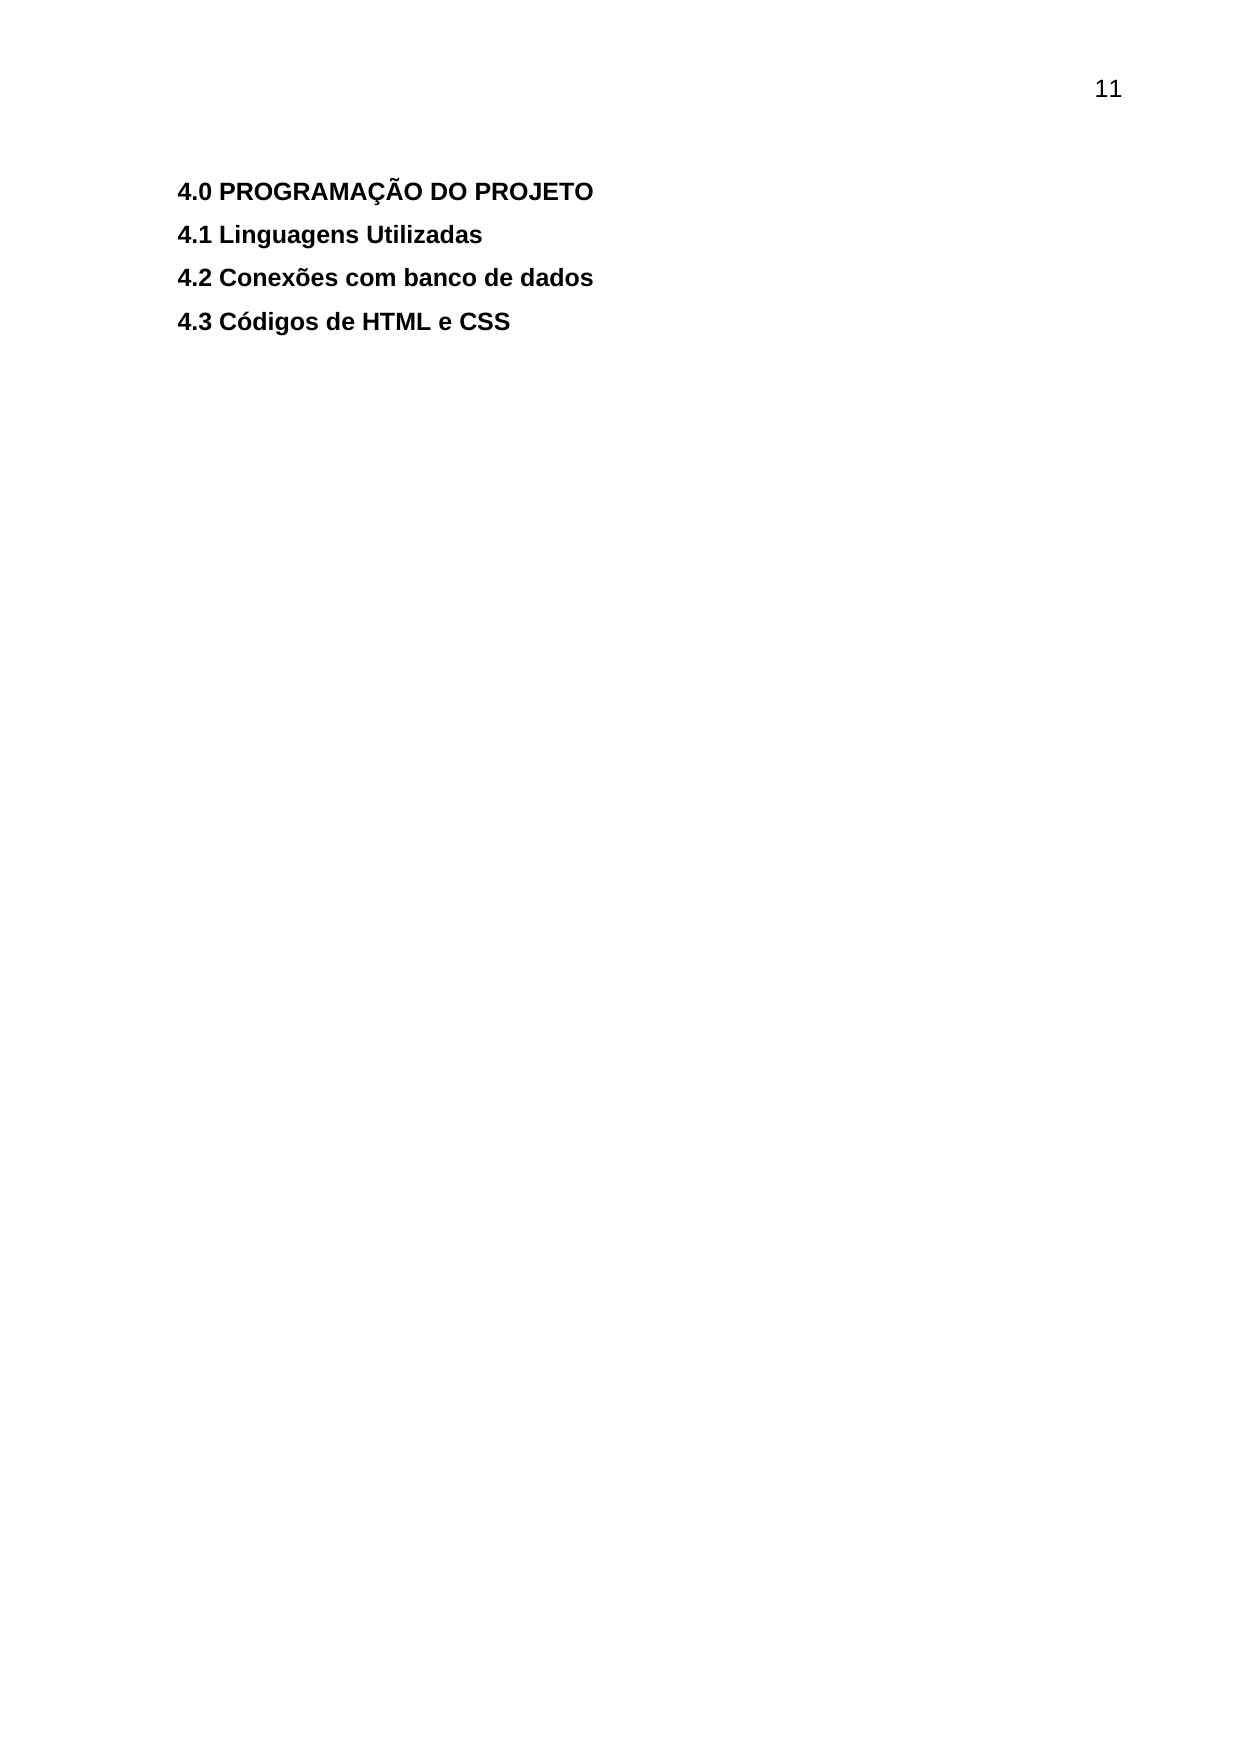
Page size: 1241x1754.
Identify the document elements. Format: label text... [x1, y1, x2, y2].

subtitle 4.3 Códigos de HTML e CSS [177, 307, 1122, 335]
subtitle 4.1 Linguagens Utilizadas [177, 220, 1122, 249]
subtitle 4.0 Programação do projeto [177, 177, 1122, 206]
subtitle 4.2 Conexões com banco de dados [177, 263, 1122, 292]
